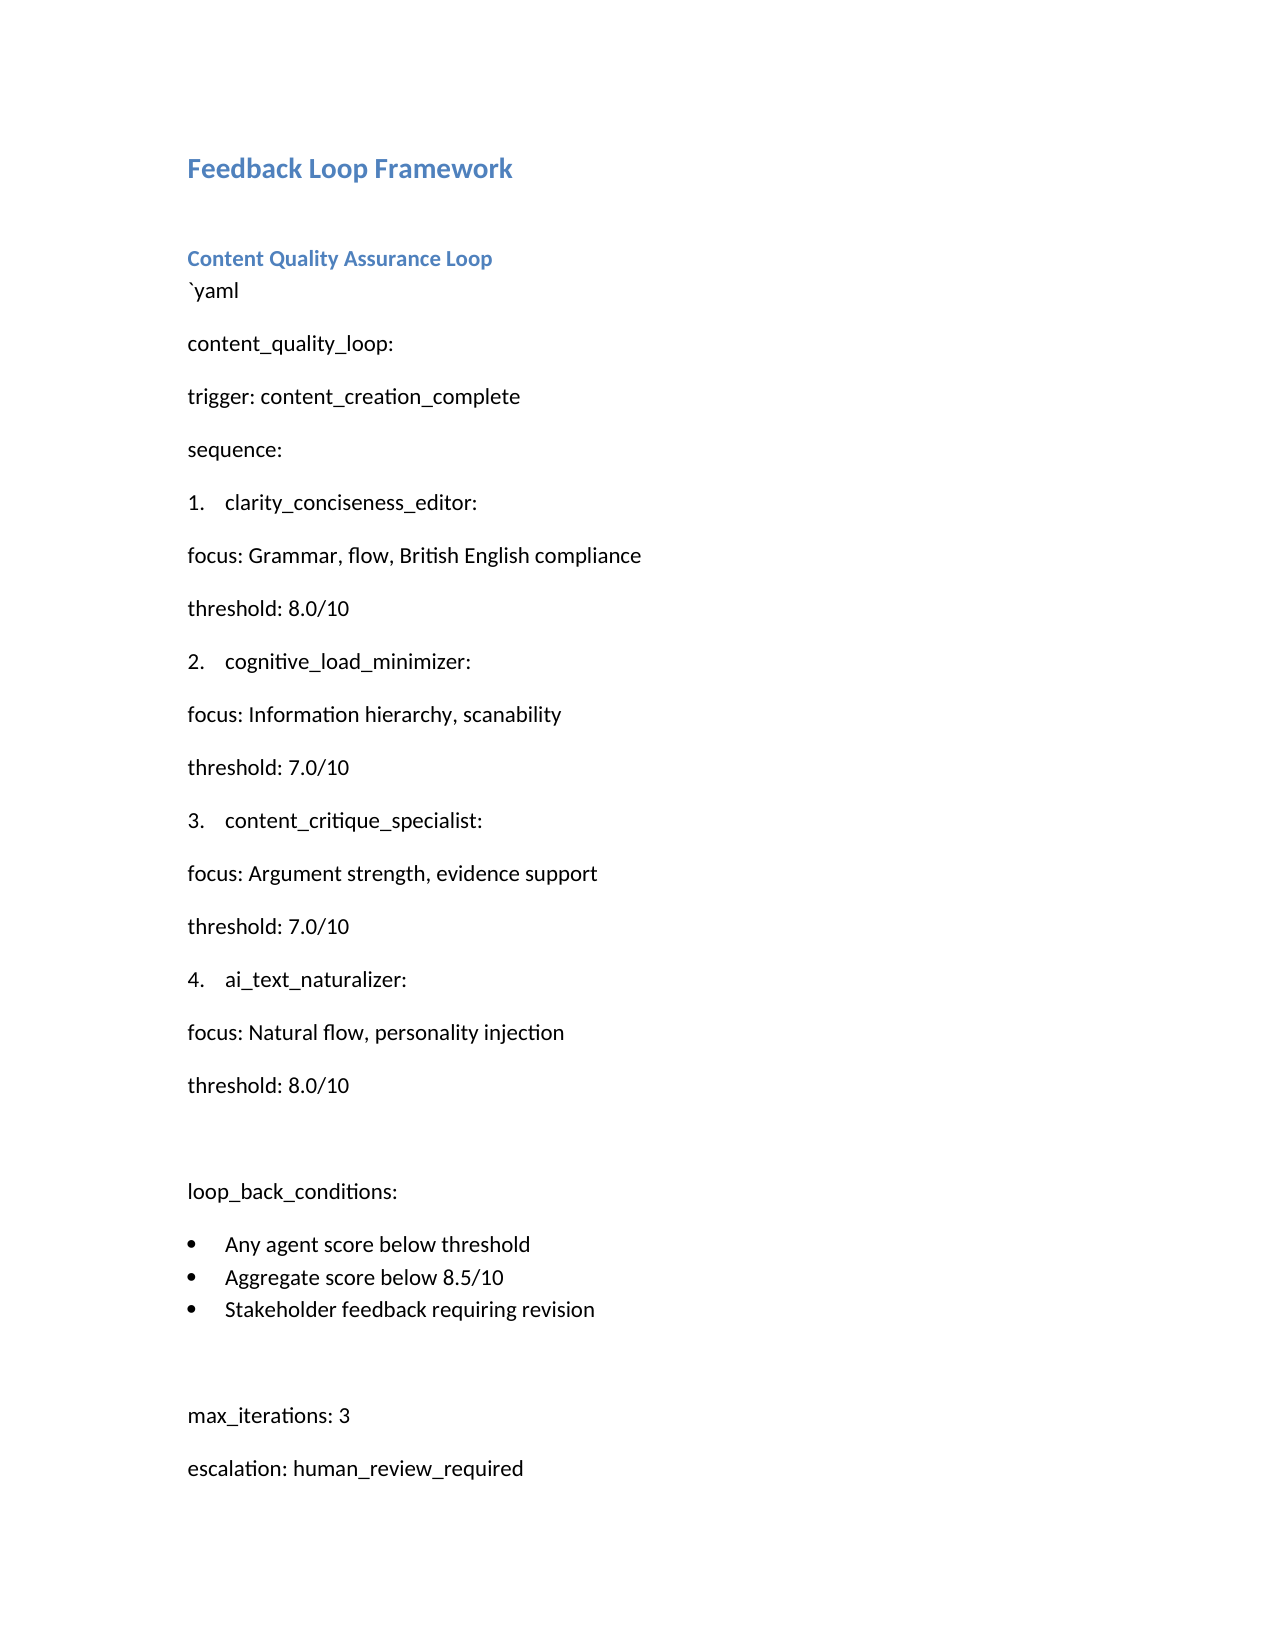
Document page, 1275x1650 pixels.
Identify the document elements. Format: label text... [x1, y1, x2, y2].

text focus: Natural flow, personality injection [187, 1018, 1087, 1046]
text threshold: 8.0/10 [187, 1071, 1087, 1099]
text escalation: human_review_required [187, 1454, 1087, 1482]
list Aggregate score below 8.5/10 [187, 1263, 1087, 1291]
list content_critique_specialist: [187, 806, 1087, 834]
text `yaml [187, 276, 1087, 304]
text focus: Argument strength, evidence support [187, 859, 1087, 887]
subtitle Content Quality Assurance Loop [187, 244, 1087, 272]
text trigger: content_creation_complete [187, 382, 1087, 410]
text threshold: 7.0/10 [187, 912, 1087, 940]
text focus: Grammar, flow, British English compliance [187, 541, 1087, 569]
text threshold: 7.0/10 [187, 753, 1087, 781]
list clarity_conciseness_editor: [187, 488, 1087, 516]
text threshold: 8.0/10 [187, 594, 1087, 622]
text loop_back_conditions: [187, 1177, 1087, 1206]
list ai_text_naturalizer: [187, 965, 1087, 993]
text max_iterations: 3 [187, 1401, 1087, 1429]
text focus: Information hierarchy, scanability [187, 700, 1087, 728]
text sequence: [187, 435, 1087, 463]
subtitle Feedback Loop Framework [187, 150, 1087, 186]
list cognitive_load_minimizer: [187, 647, 1087, 675]
text content_quality_loop: [187, 329, 1087, 357]
list Stakeholder feedback requiring revision [187, 1295, 1087, 1323]
list Any agent score below threshold [187, 1231, 1087, 1258]
